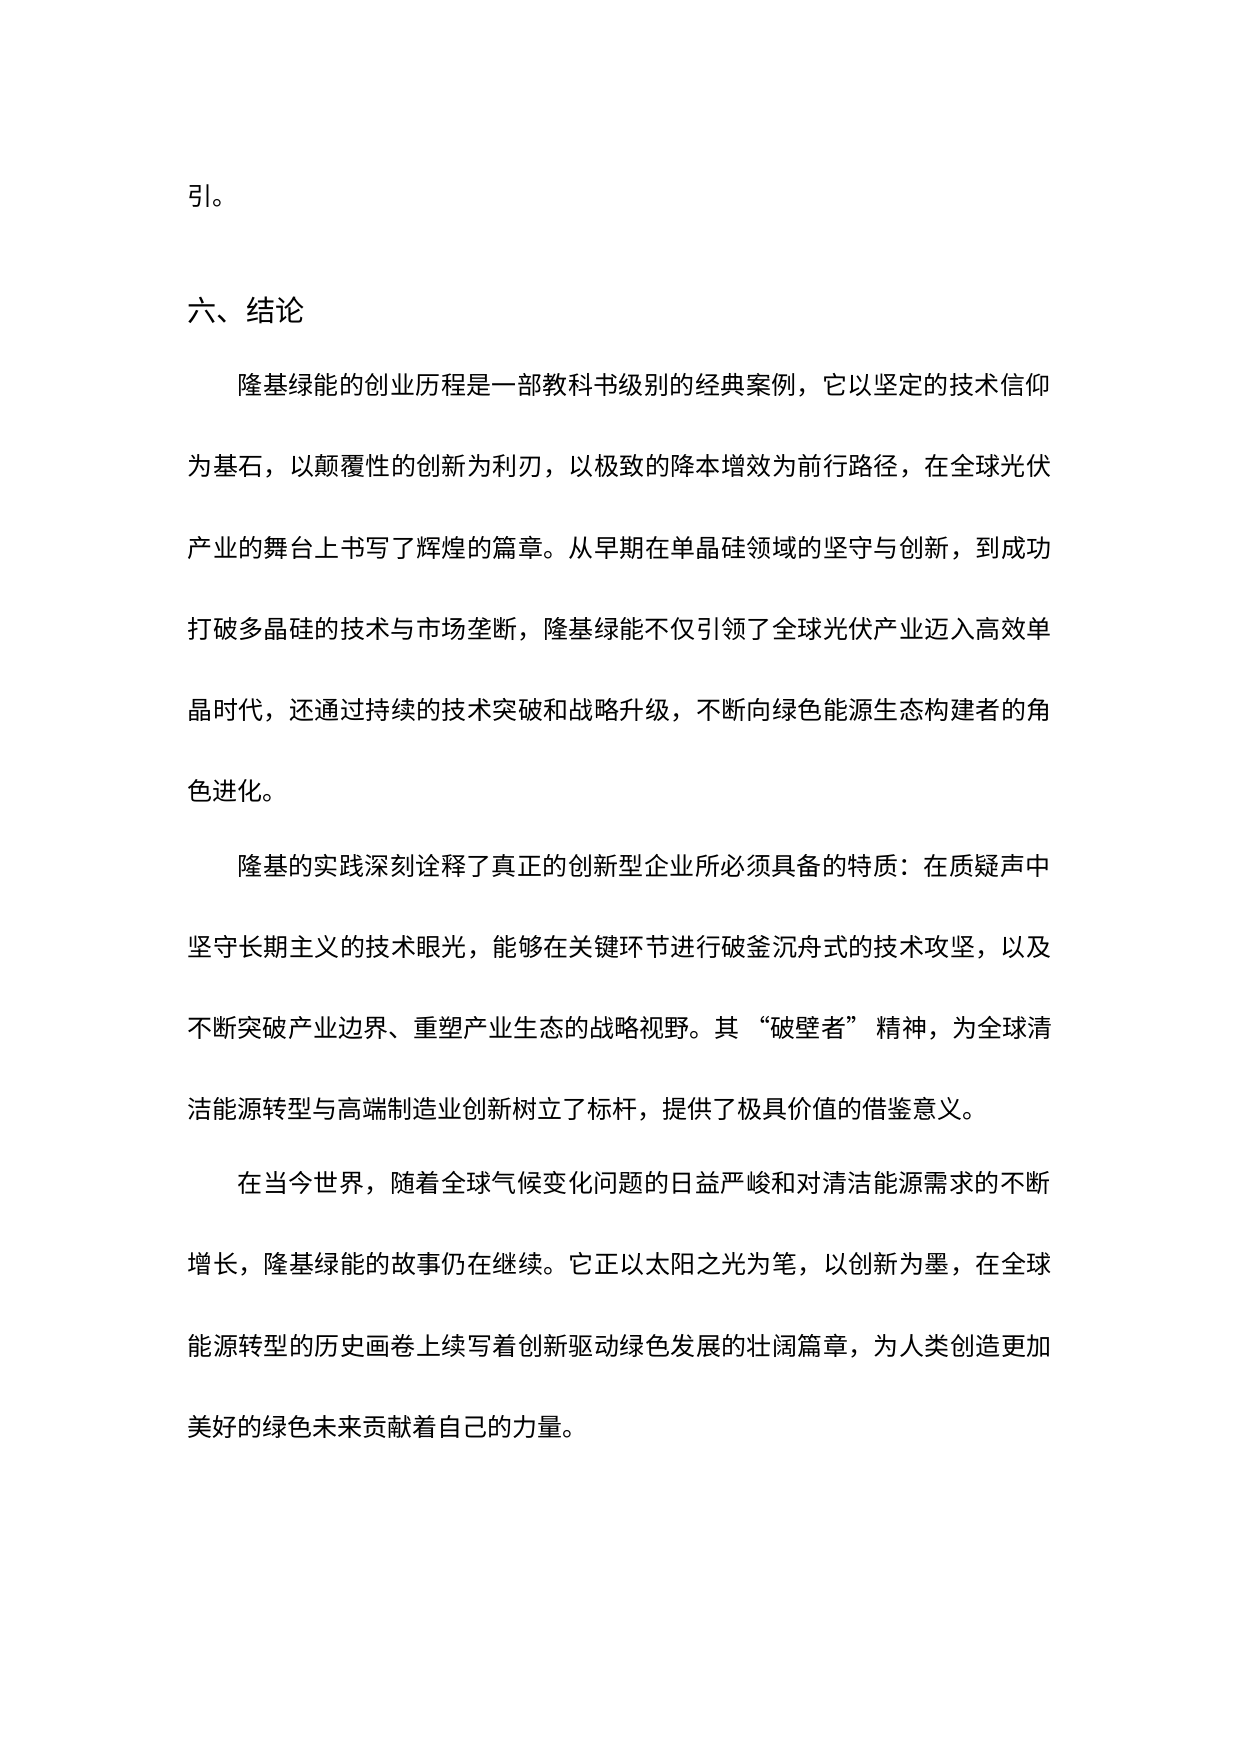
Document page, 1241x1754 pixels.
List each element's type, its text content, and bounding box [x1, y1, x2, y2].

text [187, 162, 1053, 227]
text 隆基的实践深刻诠释了真正的创新型企业所必须具备的特质：在质疑声中坚守长期主义的技术眼光，能够在关键环节进行破釜沉舟式的技术攻坚，以及不断突破产业边界、重塑产业生态的战略视野。其 “破壁者” 精神，为全球清洁能源转型与高端制造业创新树立了标杆，提供了极具价值的借鉴意义。 [187, 832, 1053, 1140]
text 在当今世界，随着全球气候变化问题的日益严峻和对清洁能源需求的不断增长，隆基绿能的故事仍在继续。它正以太阳之光为笔，以创新为墨，在全球能源转型的历史画卷上续写着创新驱动绿色发展的壮阔篇章，为人类创造更加美好的绿色未来贡献着自己的力量。 [187, 1149, 1053, 1458]
text 隆基绿能的创业历程是一部教科书级别的经典案例，它以坚定的技术信仰为基石，以颠覆性的创新为利刃，以极致的降本增效为前行路径，在全球光伏产业的舞台上书写了辉煌的篇章。从早期在单晶硅领域的坚守与创新，到成功打破多晶硅的技术与市场垄断，隆基绿能不仅引领了全球光伏产业迈入高效单晶时代，还通过持续的技术突破和战略升级，不断向绿色能源生态构建者的角色进化。 [187, 351, 1053, 822]
text 六、结论 [187, 276, 1053, 341]
